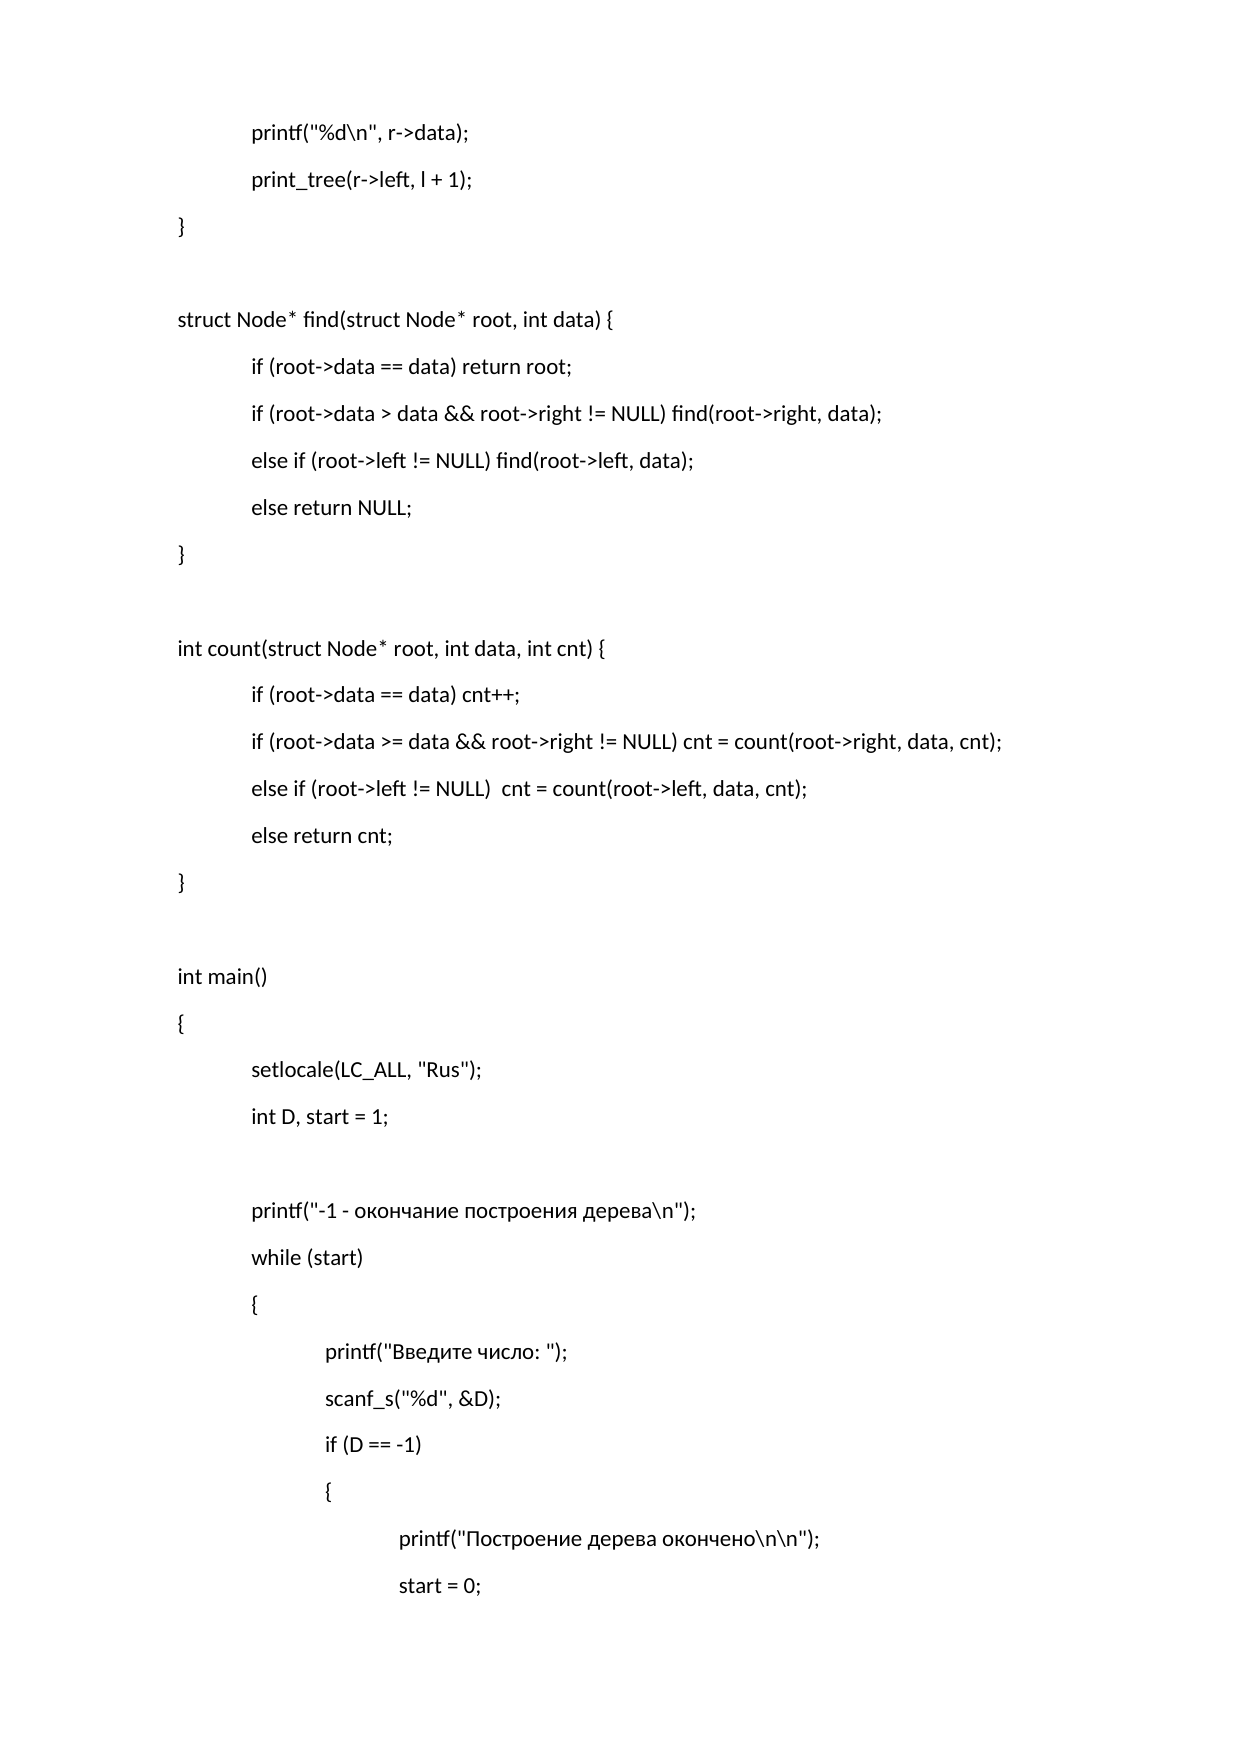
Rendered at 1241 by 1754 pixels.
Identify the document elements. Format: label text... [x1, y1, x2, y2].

text printf("-1 - окончание построения дерева\n"); [177, 1196, 1152, 1224]
text struct Node* find(struct Node* root, int data) { [177, 306, 1152, 334]
text print_tree(r->left, l + 1); [177, 165, 1152, 193]
text else return cnt; [177, 821, 1152, 849]
text printf("Построение дерева окончено\n\n"); [177, 1524, 1152, 1552]
text { [177, 1009, 1152, 1037]
text } [177, 540, 1152, 568]
text printf("%d\n", r->data); [177, 118, 1152, 146]
text start = 0; [177, 1571, 1152, 1599]
text { [177, 1477, 1152, 1506]
text printf("Введите число: "); [177, 1337, 1152, 1365]
text } [177, 212, 1152, 240]
text setlocale(LC_ALL, "Rus"); [177, 1056, 1152, 1084]
text if (D == -1) [177, 1431, 1152, 1459]
text } [177, 868, 1152, 896]
text else if (root->left != NULL) cnt = count(root->left, data, cnt); [177, 774, 1152, 802]
text int main() [177, 962, 1152, 990]
text else if (root->left != NULL) find(root->left, data); [177, 446, 1152, 474]
text scanf_s("%d", &D); [177, 1384, 1152, 1412]
text else return NULL; [177, 493, 1152, 521]
text if (root->data > data && root->right != NULL) find(root->right, data); [177, 399, 1152, 427]
text if (root->data >= data && root->right != NULL) cnt = count(root->right, data, cnt); [177, 727, 1152, 756]
text if (root->data == data) return root; [177, 352, 1152, 381]
text if (root->data == data) cnt++; [177, 681, 1152, 709]
text { [177, 1290, 1152, 1318]
text while (start) [177, 1243, 1152, 1271]
text int D, start = 1; [177, 1102, 1152, 1131]
text int count(struct Node* root, int data, int cnt) { [177, 634, 1152, 662]
